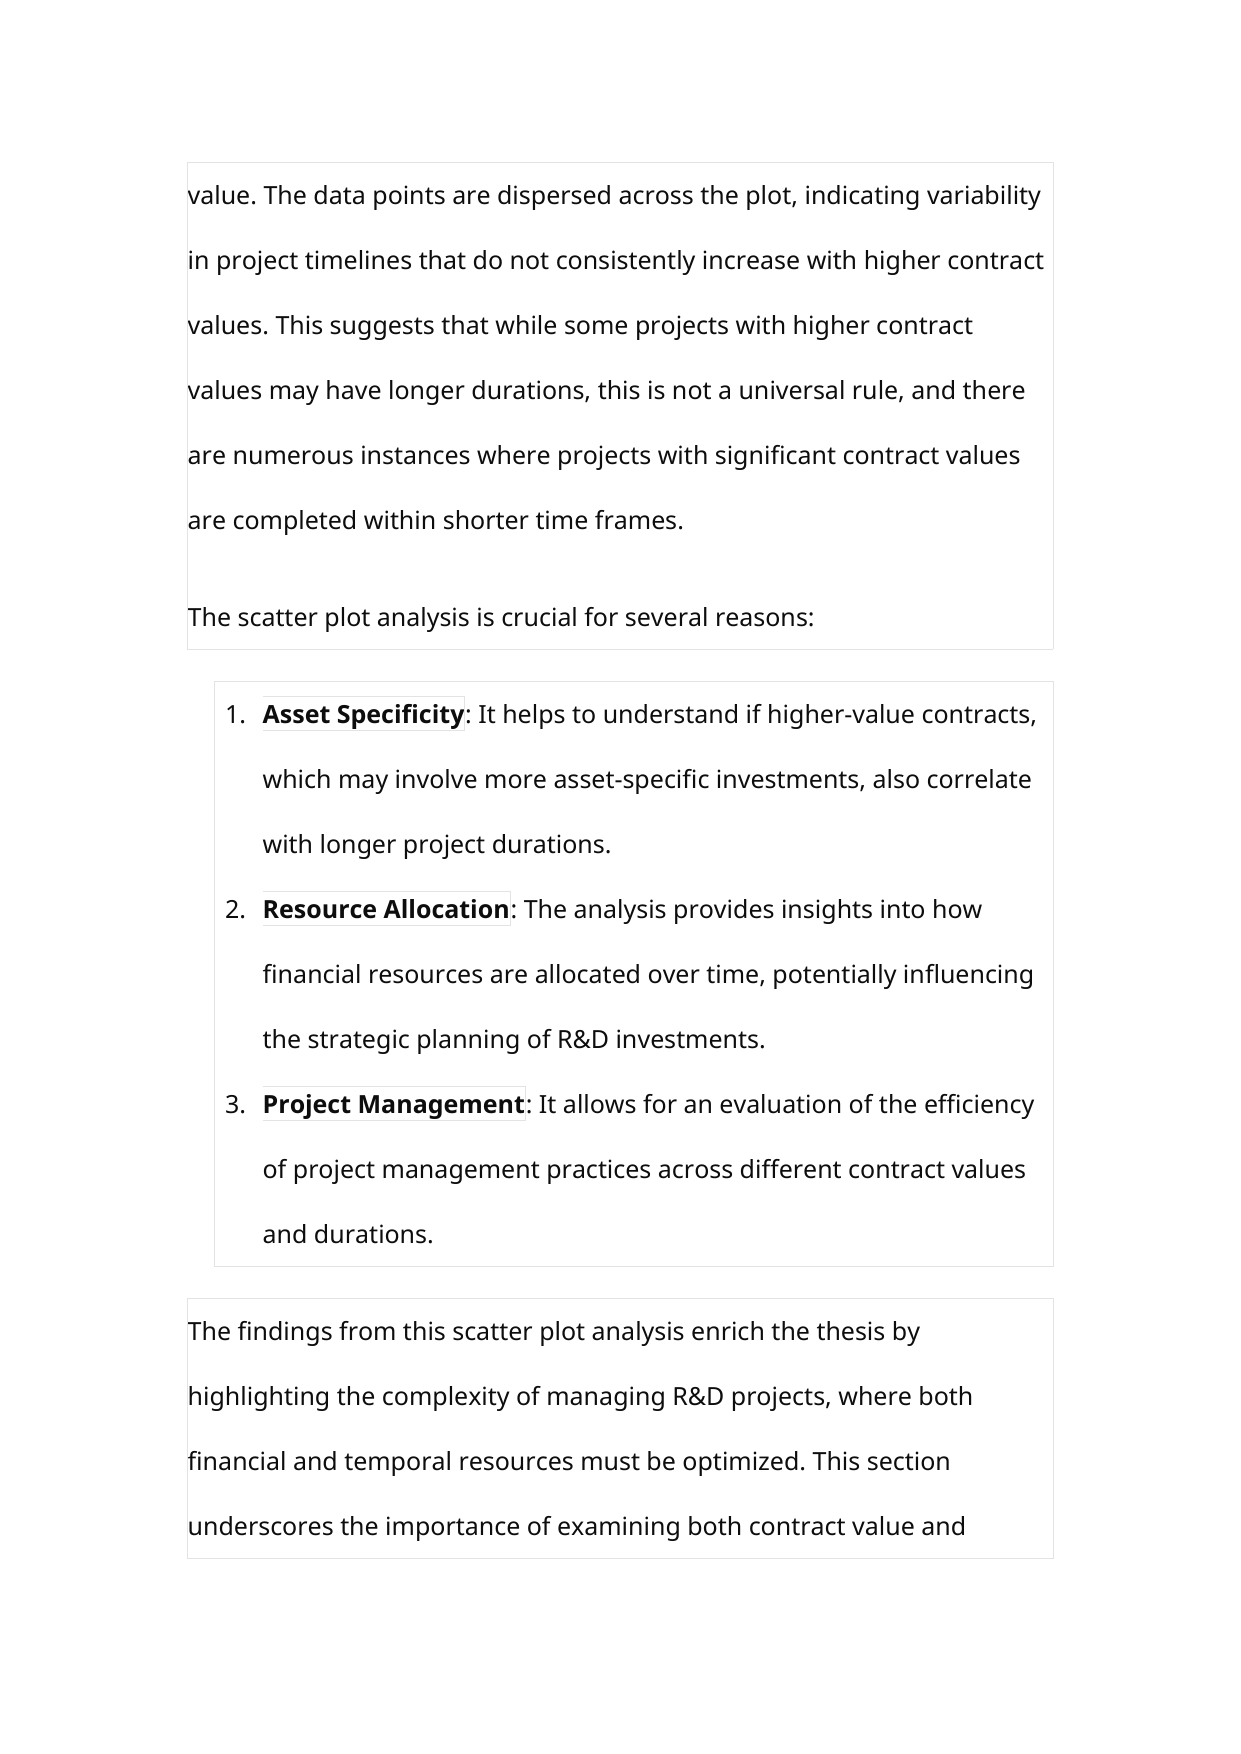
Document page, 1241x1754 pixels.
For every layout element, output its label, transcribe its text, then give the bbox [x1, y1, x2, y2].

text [188, 1299, 1053, 1558]
list Project Management: It allows for an evaluation of the efficiency of project management practices across different contract values and durations. [215, 1071, 1053, 1266]
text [188, 163, 1053, 552]
text The scatter plot analysis is crucial for several reasons: [188, 583, 1053, 649]
list Resource Allocation: The analysis provides insights into how financial resources are allocated over time, potentially influencing the strategic planning of R&D investments. [215, 876, 1053, 1071]
list Asset Specificity: It helps to understand if higher-value contracts, which may involve more asset-specific investments, also correlate with longer project durations. [215, 682, 1053, 876]
